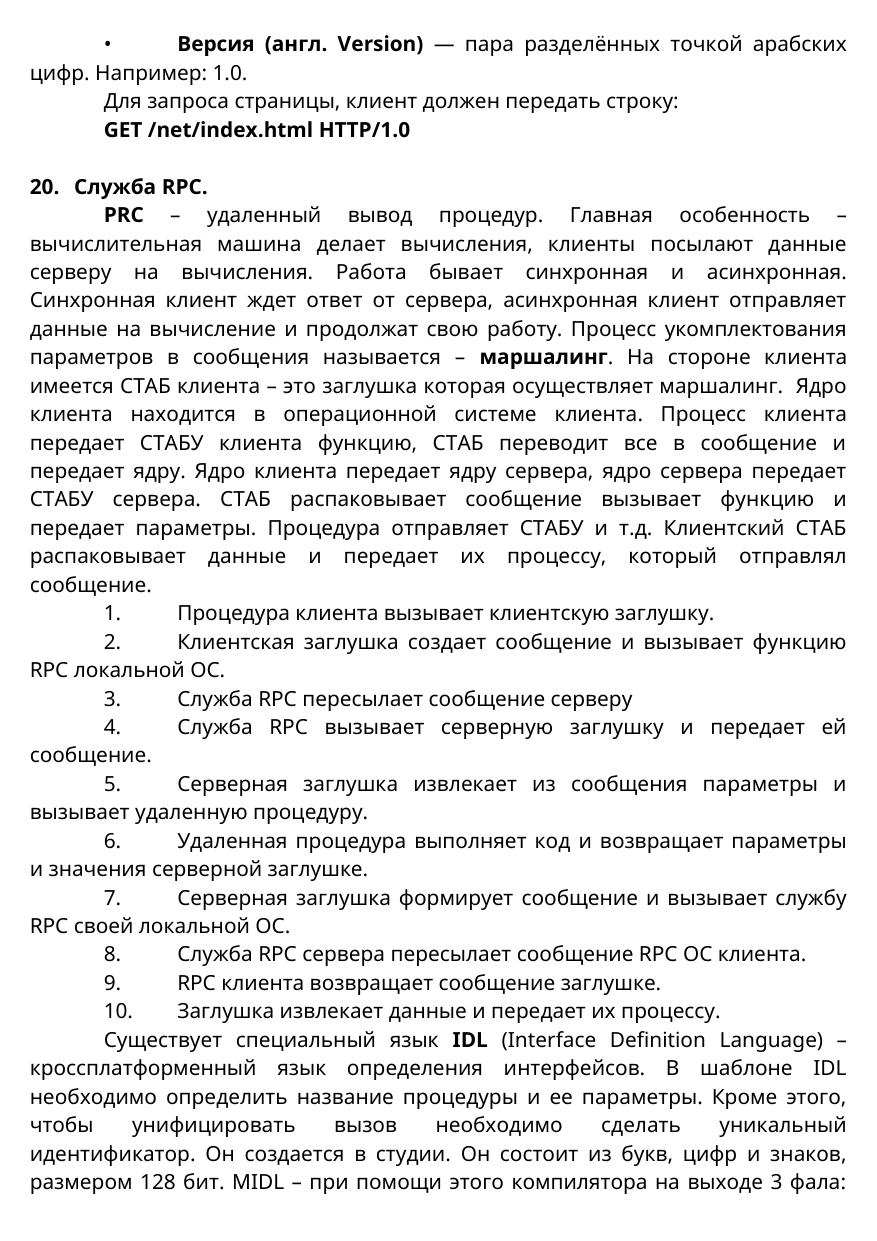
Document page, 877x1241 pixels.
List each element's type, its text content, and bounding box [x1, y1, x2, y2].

text 2. Клиентская заглушка создает сообщение и вызывает функцию RPC локальной ОС. [29, 627, 847, 684]
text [29, 1025, 847, 1196]
text • Версия (англ. Version) — пара разделённых точкой арабских цифр. Например: 1.0. [29, 29, 847, 86]
text Для запроса страницы, клиент должен передать строку: [29, 86, 847, 115]
text 8. Служба RPC сервера пересылает сообщение RPC ОС клиента. [29, 939, 847, 968]
text 7. Серверная заглушка формирует сообщение и вызывает службу RPC своей локальной ОС. [29, 883, 847, 939]
text 9. RPC клиента возвращает сообщение заглушке. [29, 968, 847, 996]
text PRC – удаленный вывод процедур. Главная особенность – вычислительная машина делает вычисления, клиенты посылают данные серверу на вычисления. Работа бывает синхронная и асинхронная. Синхронная клиент ждет ответ от сервера, асинхронная клиент отправляет данные на вычисление и продолжат свою работу. Процесс укомплектования параметров в сообщения называется – маршалинг. На стороне клиента имеется СТАБ клиента – это заглушка которая осуществляет маршалинг. Ядро клиента находится в операционной системе клиента. Процесс клиента передает СТАБУ клиента функцию, СТАБ переводит все в сообщение и передает ядру. Ядро клиента передает ядру сервера, ядро сервера передает СТАБУ сервера. СТАБ распаковывает сообщение вызывает функцию и передает параметры. Процедура отправляет СТАБУ и т.д. Клиентский СТАБ распаковывает данные и передает их процессу, который отправлял сообщение. [29, 200, 847, 598]
subtitle Служба RPC. [29, 172, 847, 200]
text 3. Служба RPC пересылает сообщение серверу [29, 684, 847, 712]
text 10. Заглушка извлекает данные и передает их процессу. [29, 996, 847, 1025]
text 1. Процедура клиента вызывает клиентскую заглушку. [29, 598, 847, 627]
text 5. Серверная заглушка извлекает из сообщения параметры и вызывает удаленную процедуру. [29, 769, 847, 826]
text GET /net/index.html HTTP/1.0 [29, 115, 847, 143]
text 4. Служба RPC вызывает серверную заглушку и передает ей сообщение. [29, 712, 847, 769]
text 6. Удаленная процедура выполняет код и возвращает параметры и значения серверной заглушке. [29, 826, 847, 883]
